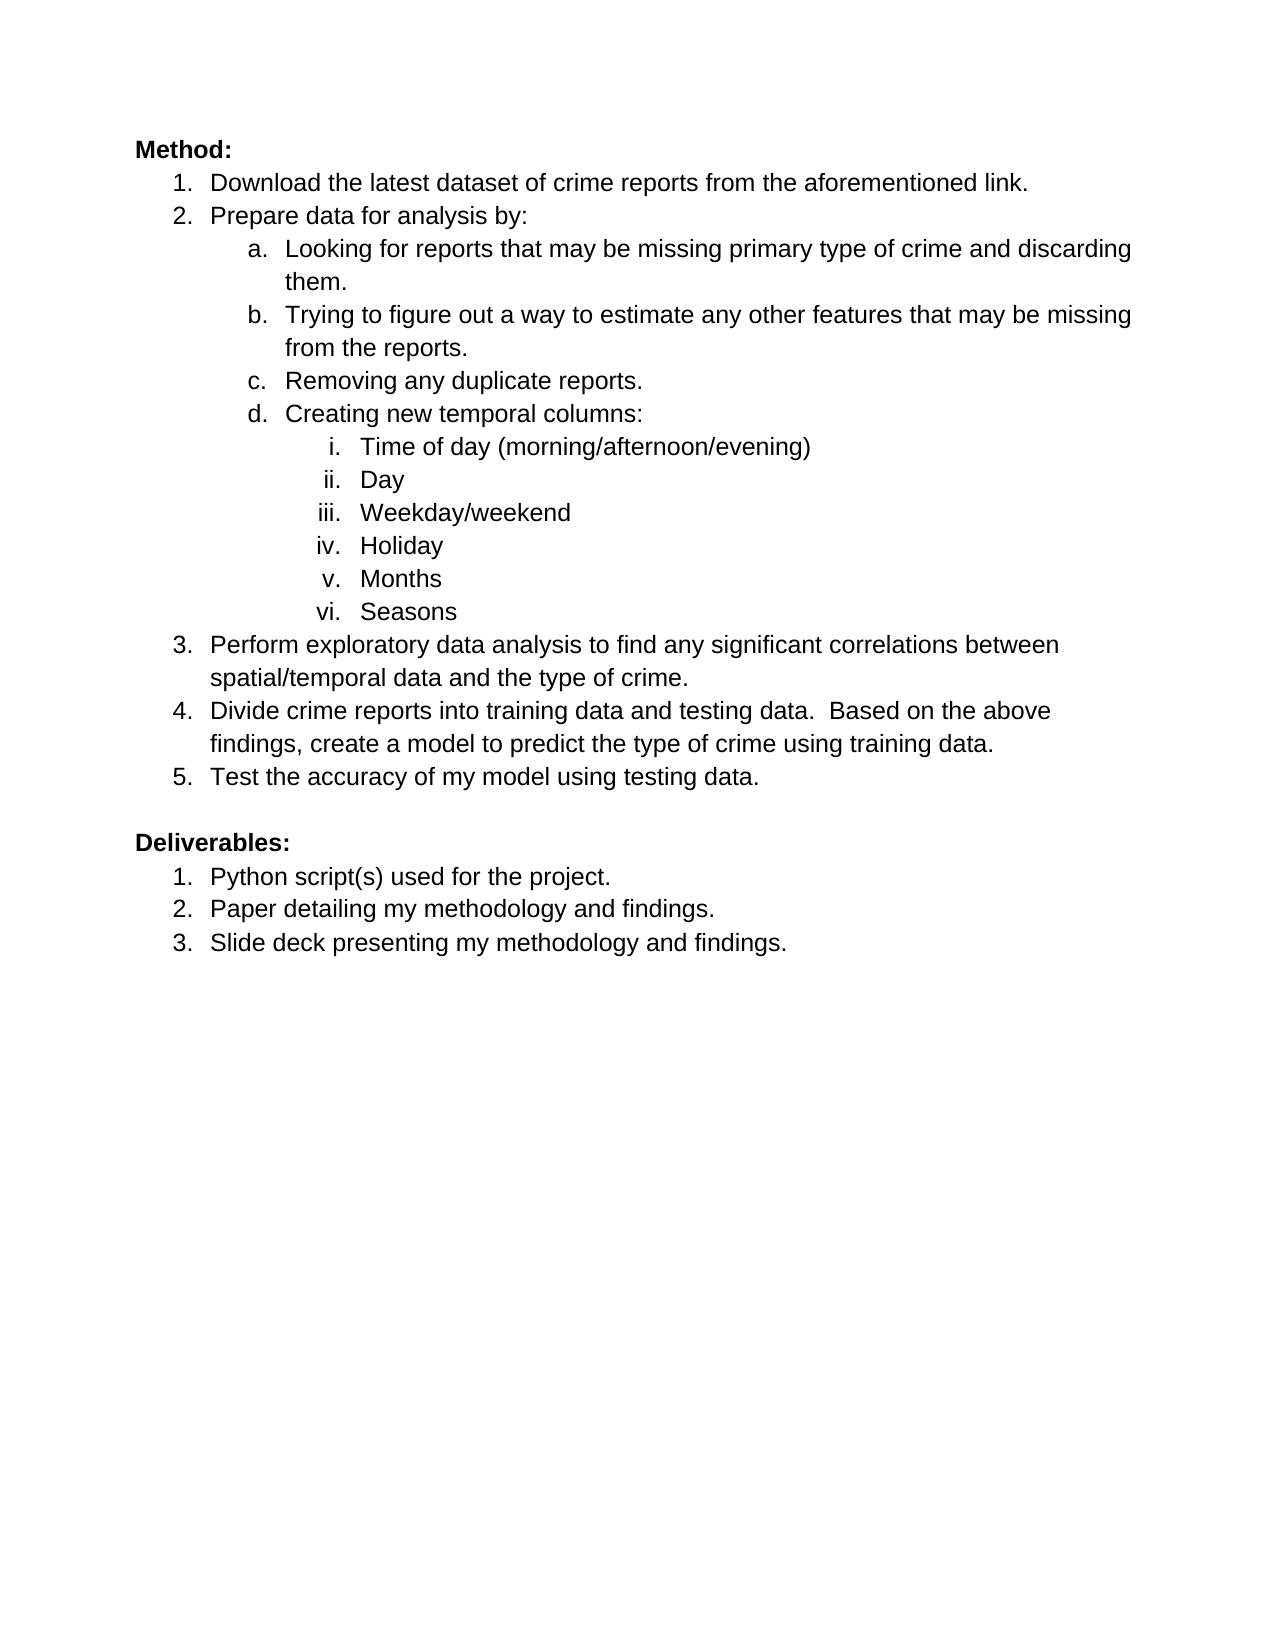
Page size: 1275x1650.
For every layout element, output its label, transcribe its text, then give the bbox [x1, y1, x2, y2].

list Time of day (morning/afternoon/evening) [341, 432, 1140, 461]
list Trying to figure out a way to estimate any other features that may be missing from the reports. [247, 300, 1140, 362]
list Download the latest dataset of crime reports from the aforementioned link. [172, 168, 1140, 197]
text Deliverables: [135, 828, 1140, 857]
list Creating new temporal columns: [247, 399, 1140, 428]
list Prepare data for analysis by: [172, 201, 1140, 230]
list Removing any duplicate reports. [247, 366, 1140, 395]
list Day [341, 465, 1140, 494]
list Seasons [341, 597, 1140, 626]
list Paper detailing my methodology and findings. [172, 894, 1140, 923]
list Test the accuracy of my model using testing data. [172, 762, 1140, 791]
text Method: [135, 135, 1140, 164]
list Divide crime reports into training data and testing data. Based on the above findings, create a model to predict the type of crime using training data. [172, 696, 1140, 758]
list Holiday [341, 531, 1140, 560]
list Slide deck presenting my methodology and findings. [172, 927, 1140, 956]
list Perform exploratory data analysis to find any significant correlations between spatial/temporal data and the type of crime. [172, 630, 1140, 692]
list Months [341, 564, 1140, 593]
list Weekday/weekend [341, 498, 1140, 527]
list Looking for reports that may be missing primary type of crime and discarding them. [247, 234, 1140, 296]
list Python script(s) used for the project. [172, 861, 1140, 890]
